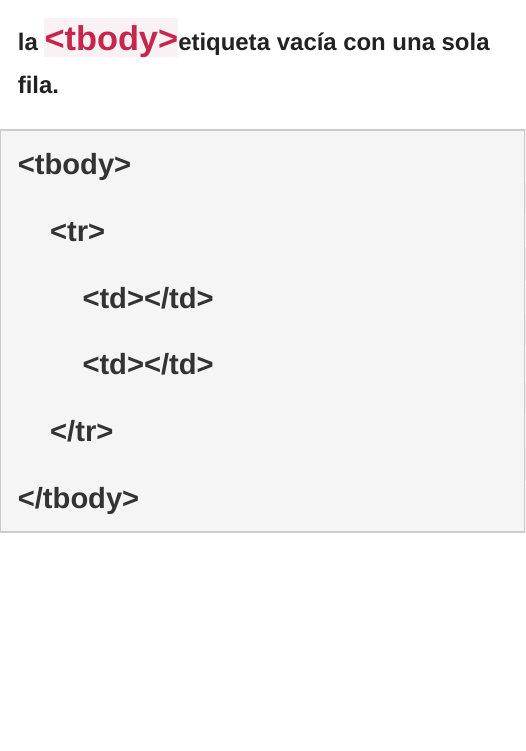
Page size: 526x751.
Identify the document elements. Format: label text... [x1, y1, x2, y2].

text </tr> [1, 396, 524, 448]
text <td></td> [1, 329, 524, 381]
text <td></td> [1, 262, 524, 314]
text <tbody> [1, 131, 524, 181]
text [18, 18, 507, 99]
text </tbody> [1, 463, 524, 531]
text <tr> [1, 196, 524, 247]
